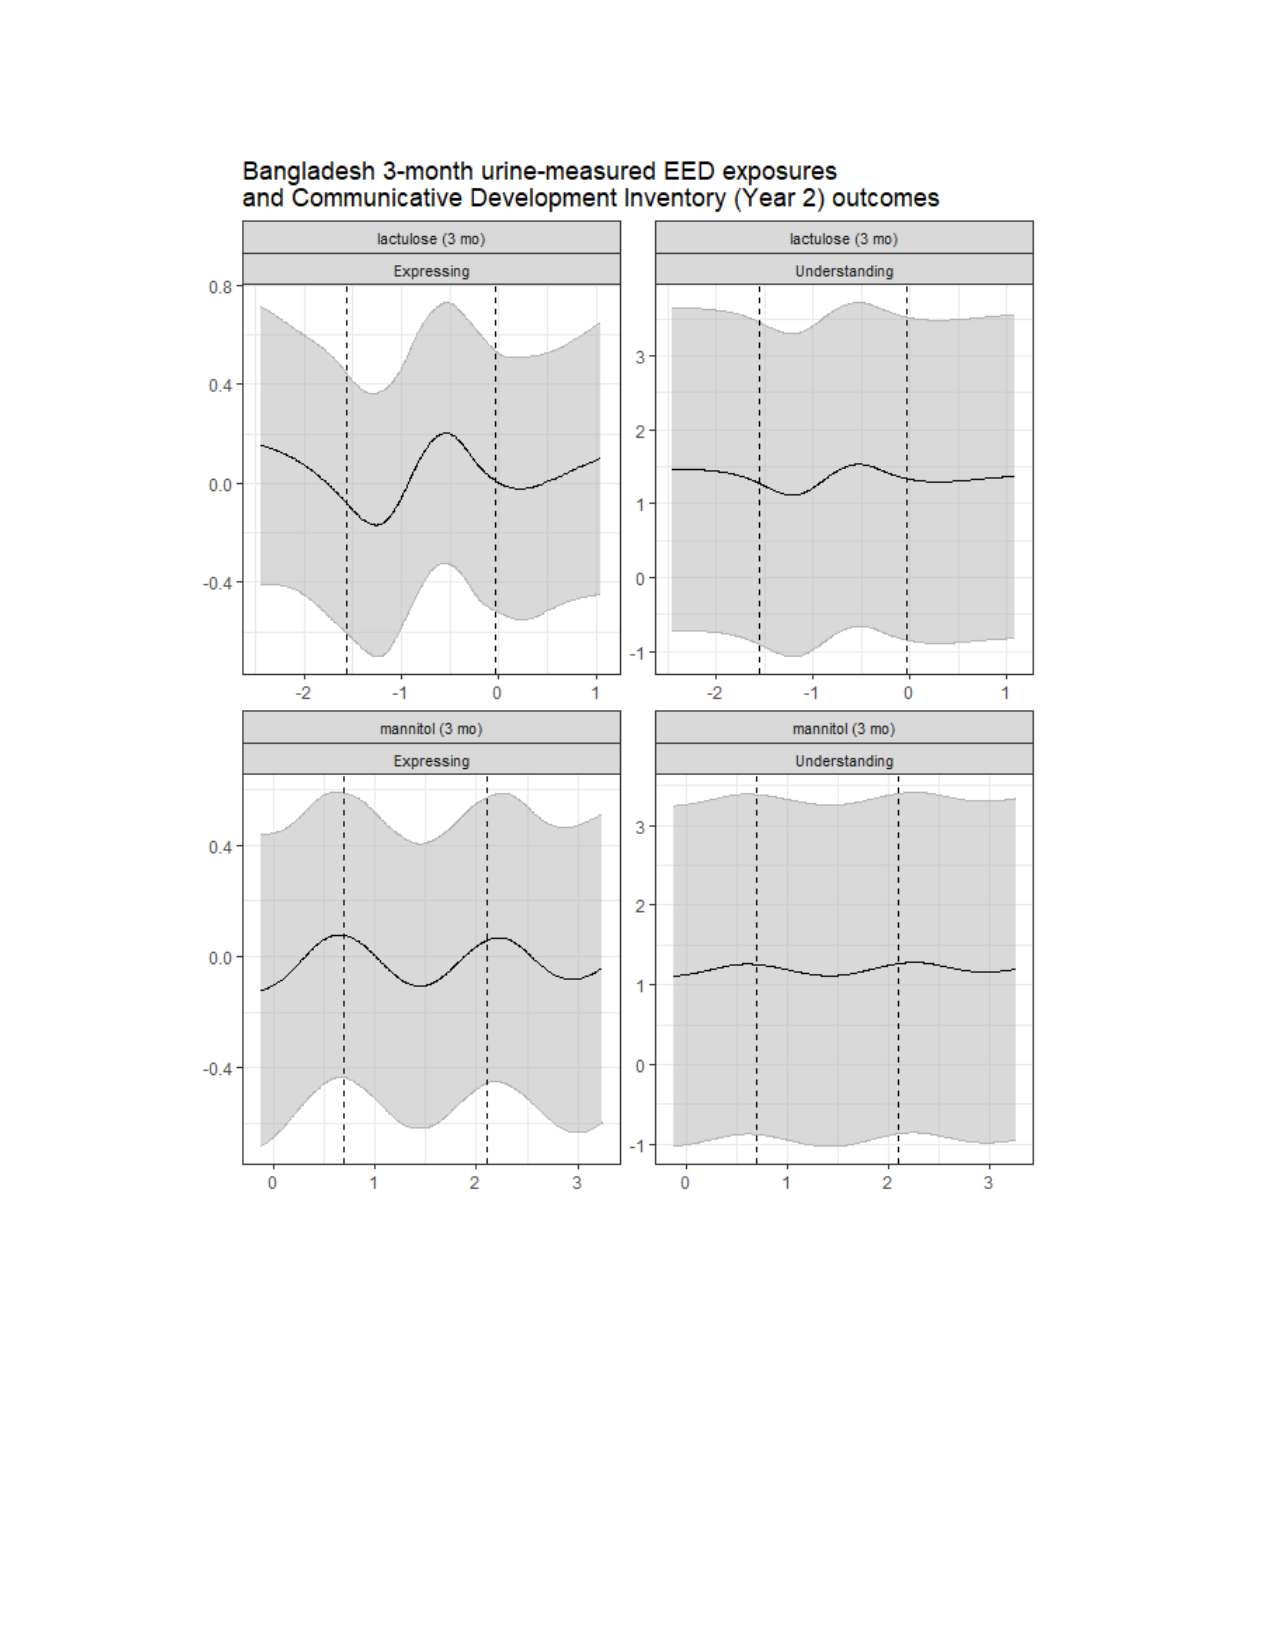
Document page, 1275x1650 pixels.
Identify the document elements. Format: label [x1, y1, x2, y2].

picture [168, 150, 1044, 1227]
